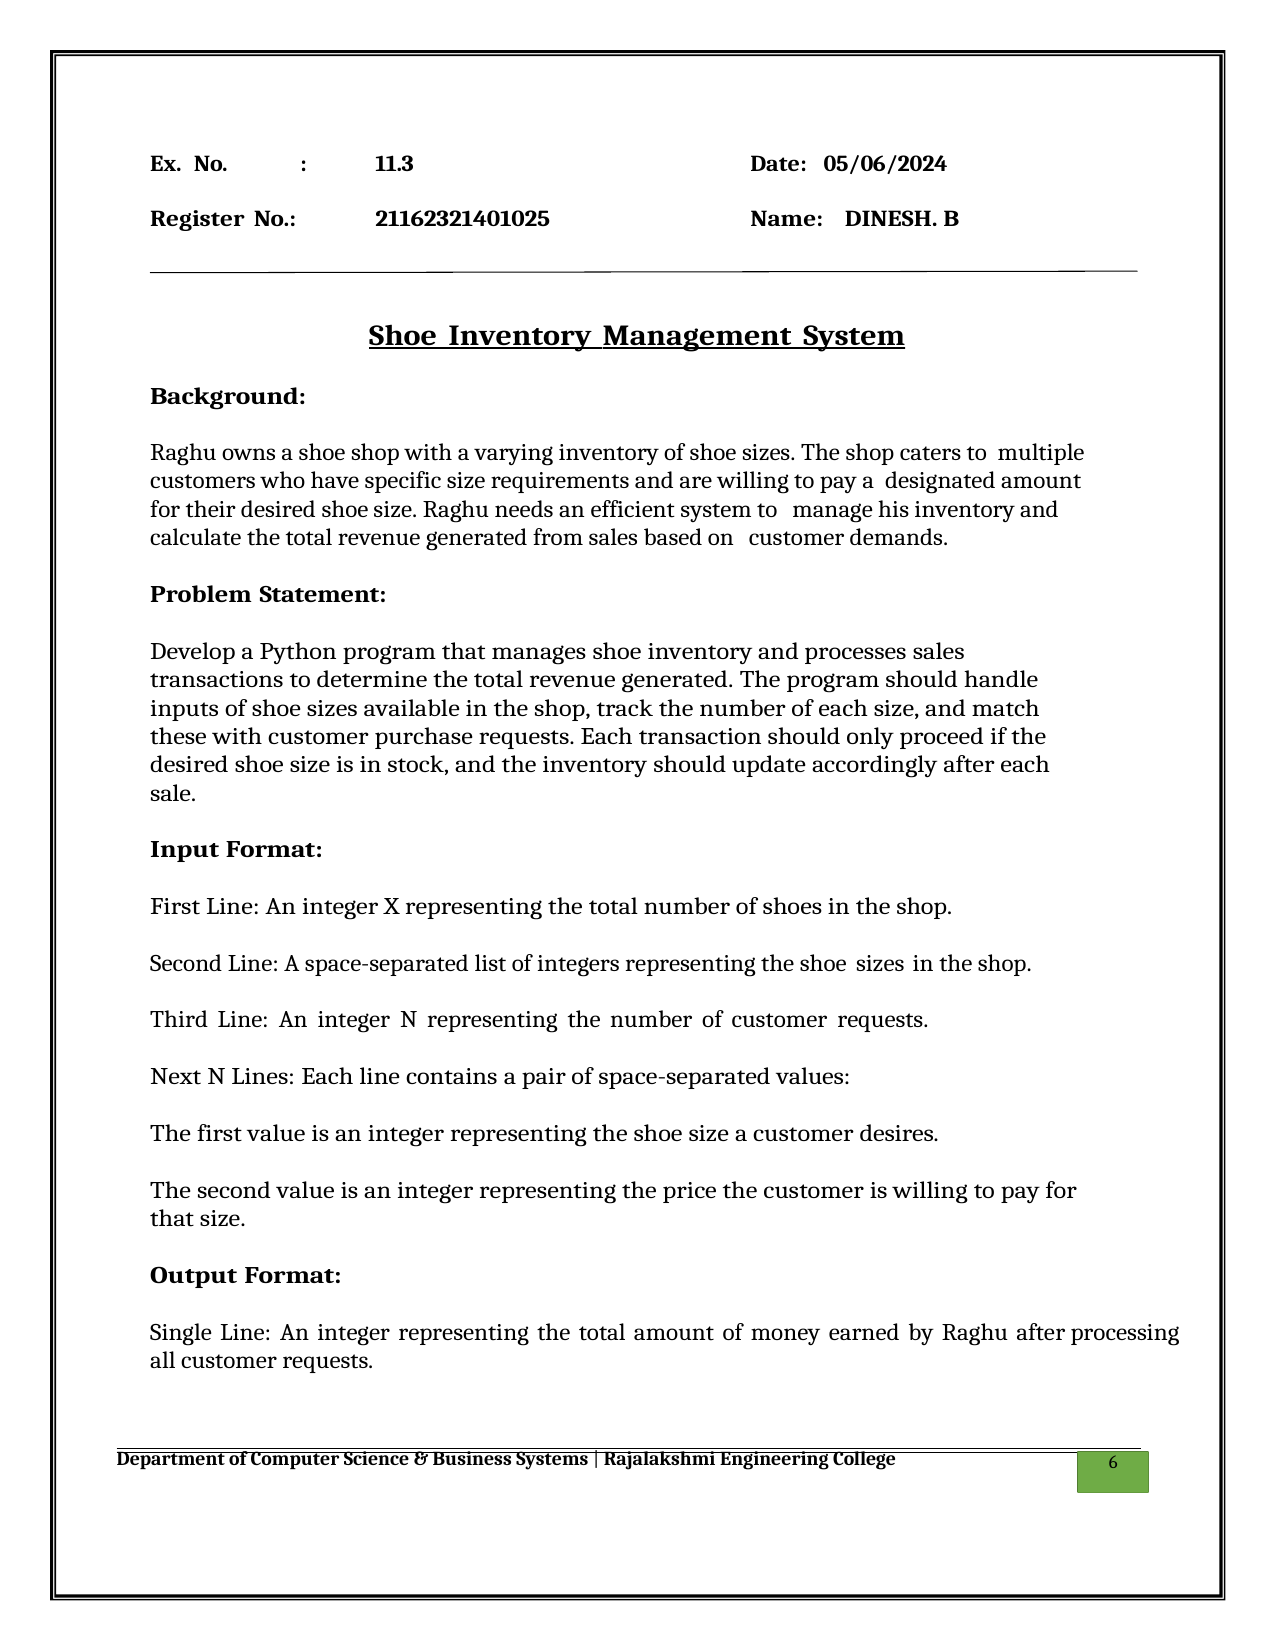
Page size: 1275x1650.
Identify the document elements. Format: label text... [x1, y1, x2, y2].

subtitle Background: [150, 382, 1202, 410]
text First Line: An integer X representing the total number of shoes in the shop. [150, 893, 1202, 920]
text Ex. No. : 11.3 Date: 05/06/2024 [150, 151, 1202, 177]
text Register No.: 21162321401025 Name: DINESH. B [150, 206, 1202, 232]
subtitle Input Format: [150, 836, 1202, 863]
text Next N Lines: Each line contains a pair of space-separated values: [150, 1063, 1202, 1091]
text The first value is an integer representing the shoe size a customer desires. [150, 1120, 1202, 1148]
text Develop a Python program that manages shoe inventory and processes sales transactions to determine the total revenue generated. The program should handle inputs of shoe sizes available in the shop, track the number of each size, and match these with customer purchase requests. Each transaction should only proceed if the desired shoe size is in stock, and the inventory should update accordingly after each sale. [150, 638, 1098, 807]
subtitle Problem Statement: [150, 581, 1202, 608]
text The second value is an integer representing the price the customer is willing to pay for that size. [150, 1177, 1118, 1232]
text Second Line: A space-separated list of integers representing the shoe sizes in the shop. Third Line: An integer N representing the number of customer requests. [150, 950, 1098, 1034]
subtitle Output Format: [150, 1262, 1202, 1289]
text Raghu owns a shoe shop with a varying inventory of shoe sizes. The shop caters to multiple customers who have specific size requirements and are willing to pay a designated amount for their desired shoe size. Raghu needs an efficient system to manage his inventory and calculate the total revenue generated from sales based on customer demands. [150, 439, 1098, 552]
subtitle Shoe Inventory Management System [170, 319, 1104, 353]
text Single Line: An integer representing the total amount of money earned by Raghu after processing all customer requests. [150, 1319, 1202, 1375]
